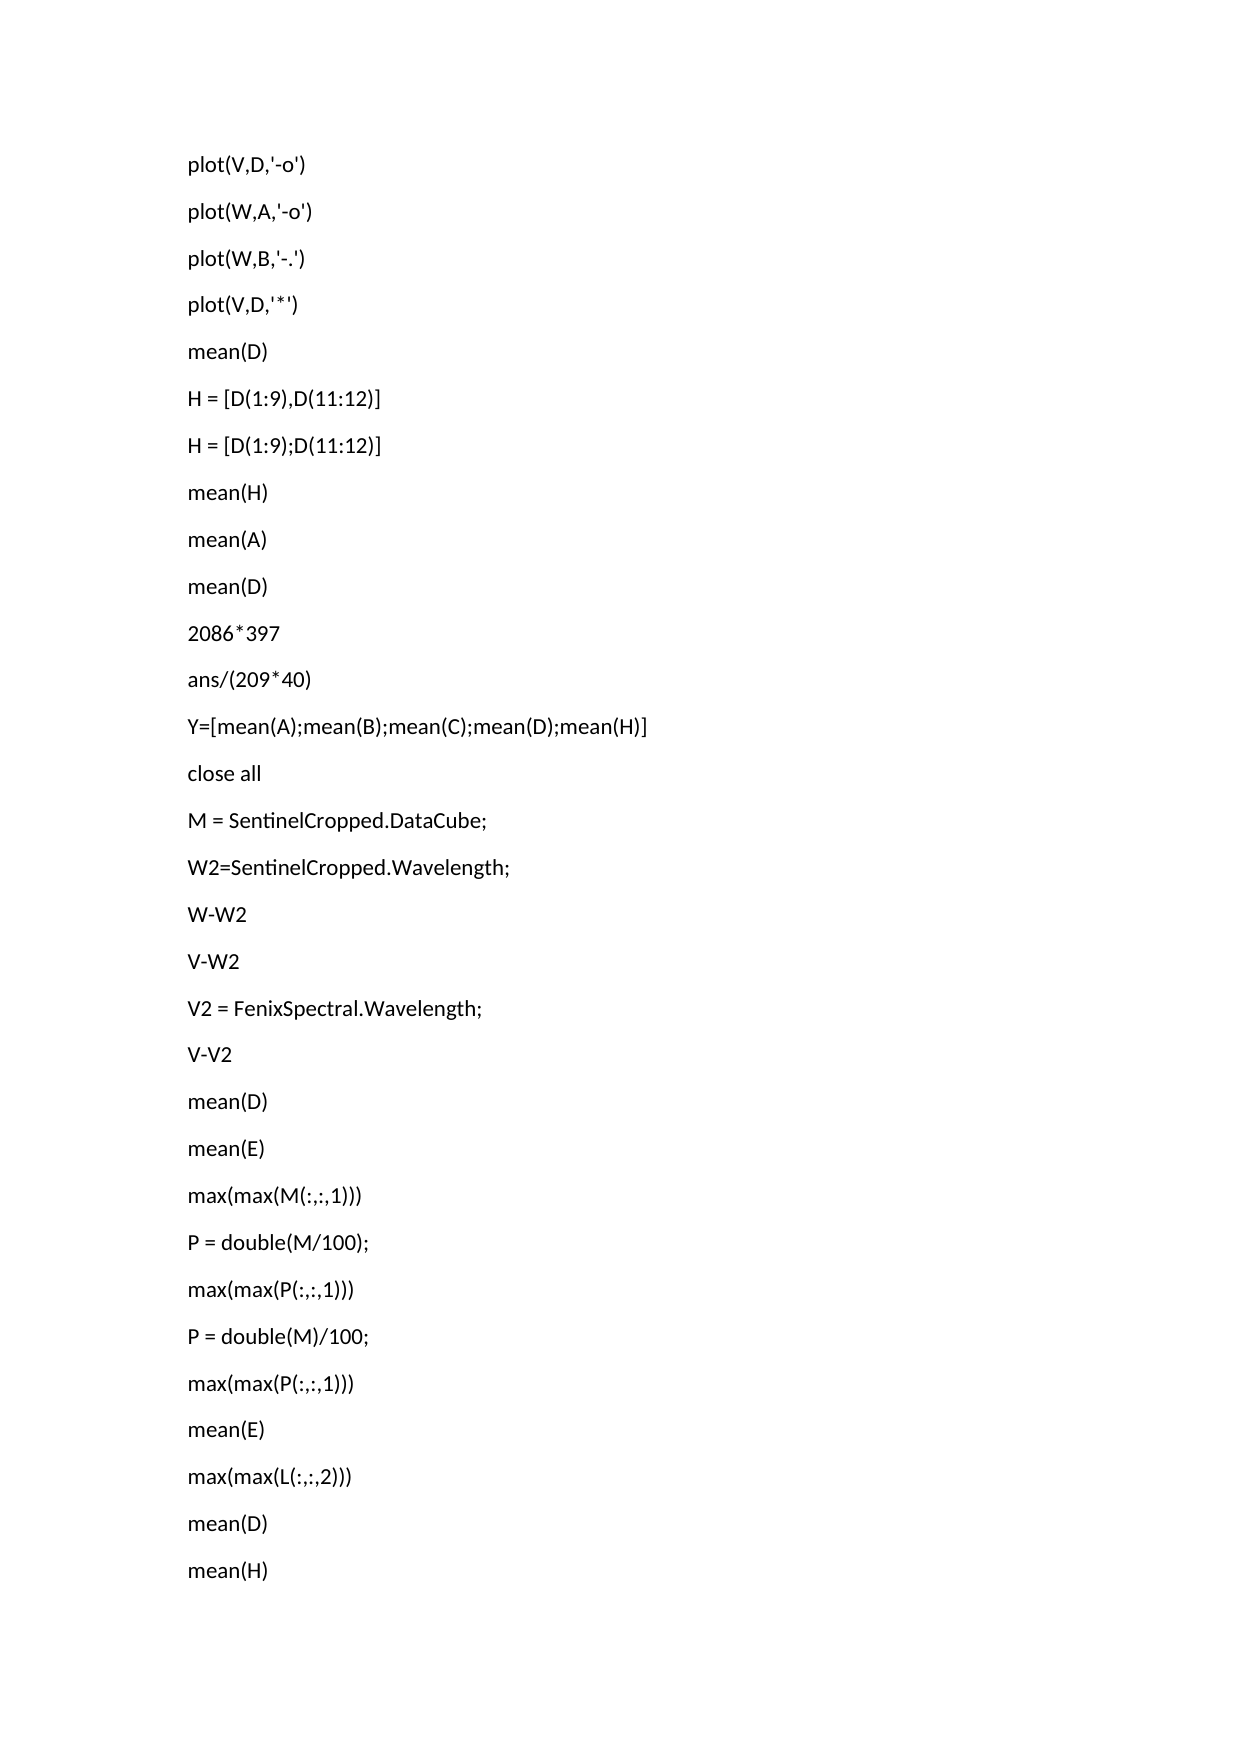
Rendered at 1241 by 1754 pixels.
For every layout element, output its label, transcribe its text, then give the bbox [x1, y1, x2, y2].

text H = [D(1:9),D(11:12)] [187, 384, 1053, 412]
text H = [D(1:9);D(11:12)] [187, 431, 1053, 459]
text M = SentinelCropped.DataCube; [187, 806, 1053, 834]
text mean(D) [187, 572, 1053, 600]
text mean(D) [187, 1087, 1053, 1116]
text mean(H) [187, 1556, 1053, 1584]
text P = double(M)/100; [187, 1322, 1053, 1350]
text mean(H) [187, 478, 1053, 506]
text max(max(P(:,:,1))) [187, 1369, 1053, 1397]
text mean(E) [187, 1416, 1053, 1444]
text plot(W,A,'-o') [187, 197, 1053, 225]
text plot(V,D,'-o') [187, 150, 1053, 178]
text mean(E) [187, 1134, 1053, 1162]
text max(max(M(:,:,1))) [187, 1181, 1053, 1209]
text ans/(209*40) [187, 666, 1053, 694]
text mean(D) [187, 337, 1053, 366]
text mean(D) [187, 1509, 1053, 1537]
text plot(V,D,'*') [187, 291, 1053, 319]
text 2086*397 [187, 619, 1053, 647]
text W2=SentinelCropped.Wavelength; [187, 853, 1053, 881]
text close all [187, 759, 1053, 787]
text mean(A) [187, 525, 1053, 553]
text V2 = FenixSpectral.Wavelength; [187, 994, 1053, 1022]
text max(max(P(:,:,1))) [187, 1275, 1053, 1303]
text max(max(L(:,:,2))) [187, 1462, 1053, 1491]
text V-V2 [187, 1041, 1053, 1069]
text plot(W,B,'-.') [187, 244, 1053, 272]
text P = double(M/100); [187, 1228, 1053, 1256]
text Y=[mean(A);mean(B);mean(C);mean(D);mean(H)] [187, 712, 1053, 741]
text V-W2 [187, 947, 1053, 975]
text W-W2 [187, 900, 1053, 928]
